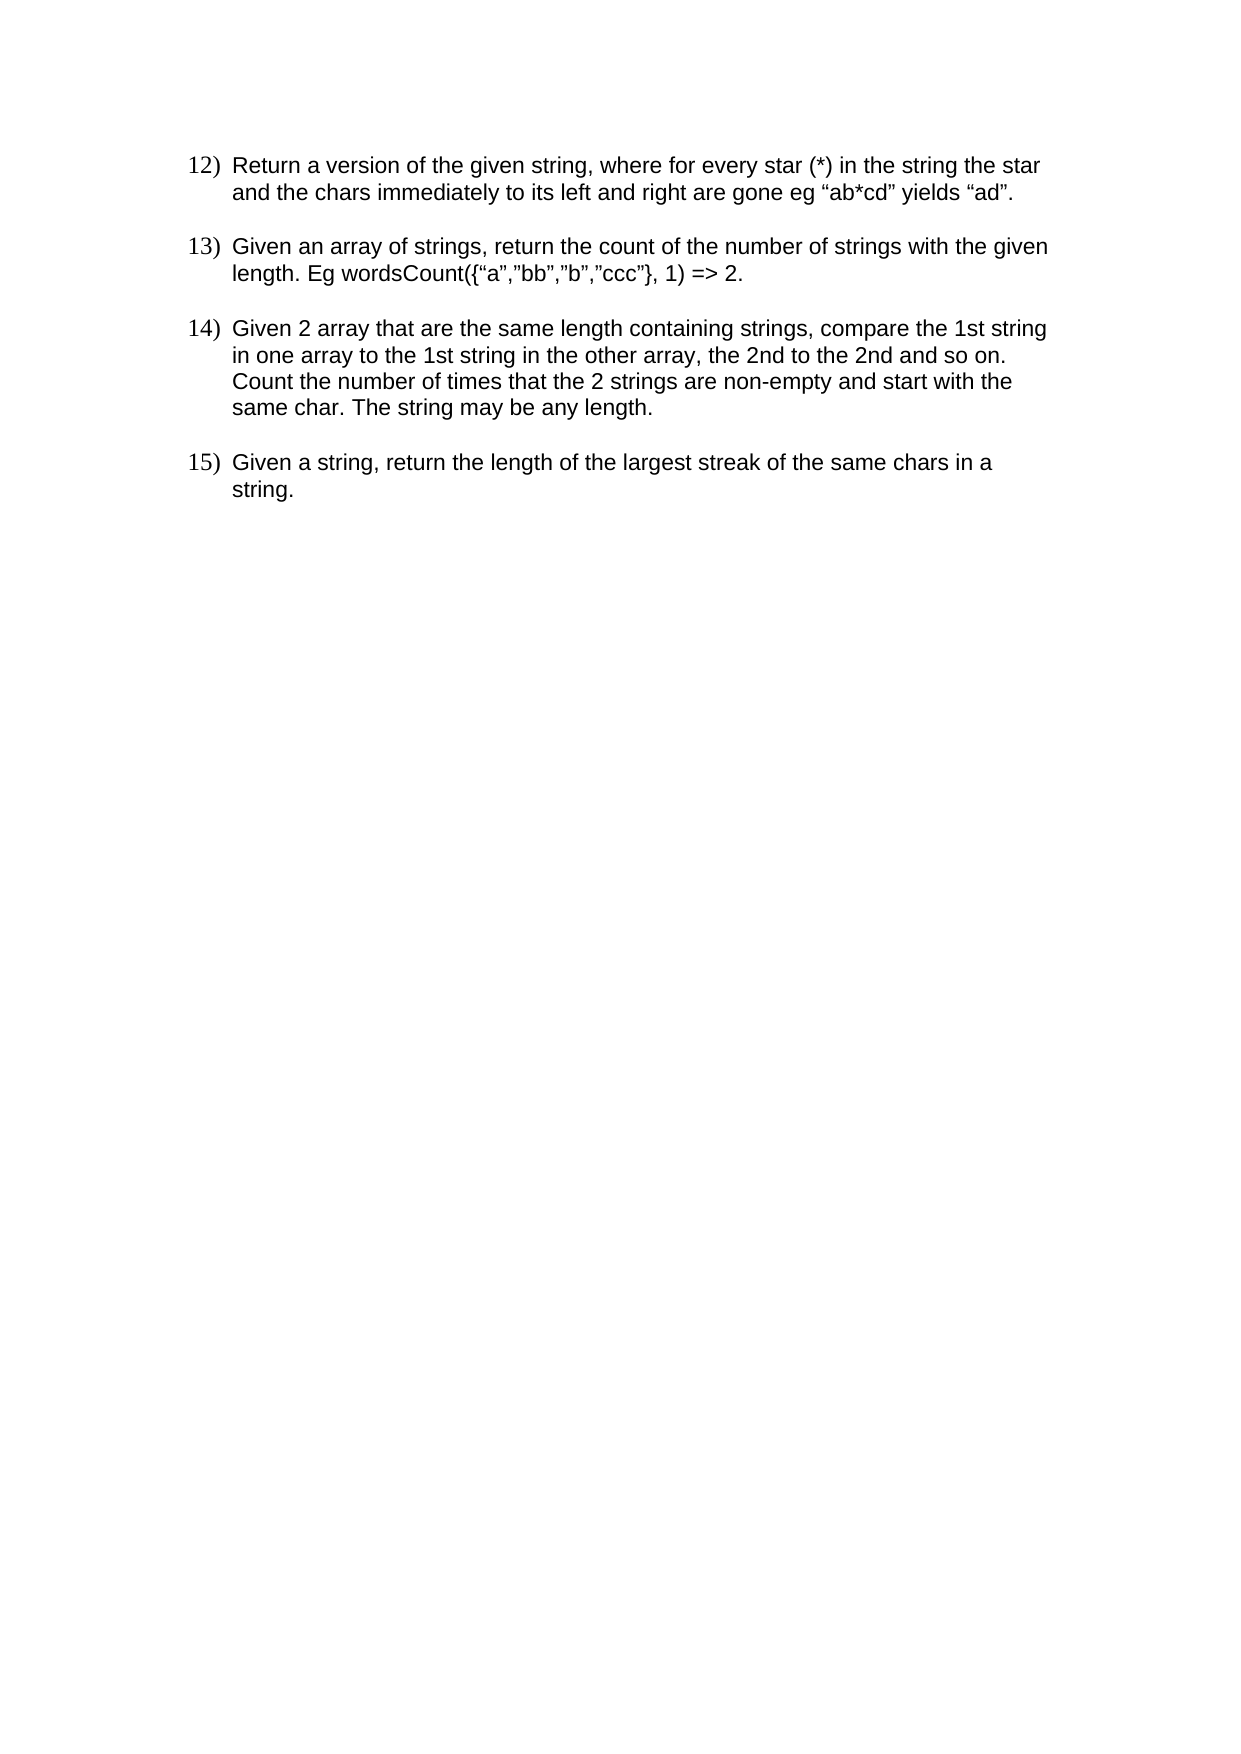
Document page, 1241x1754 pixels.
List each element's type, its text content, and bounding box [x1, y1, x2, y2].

list Given 2 array that are the same length containing strings, compare the 1st string in one array to the 1st string in the other array, the 2nd to the 2nd and so on. Count the number of times that the 2 strings are non-empty and start with the same char. The string may be any length. [187, 313, 1053, 421]
list Given a string, return the length of the largest streak of the same chars in a string. [187, 447, 1053, 502]
list Return a version of the given string, where for every star (*) in the string the star and the chars immediately to its left and right are gone eg “ab*cd” yields “ad”. [187, 150, 1053, 205]
list Given an array of strings, return the count of the number of strings with the given length. Eg wordsCount({“a”,”bb”,”b”,”ccc”}, 1) => 2. [187, 231, 1053, 287]
